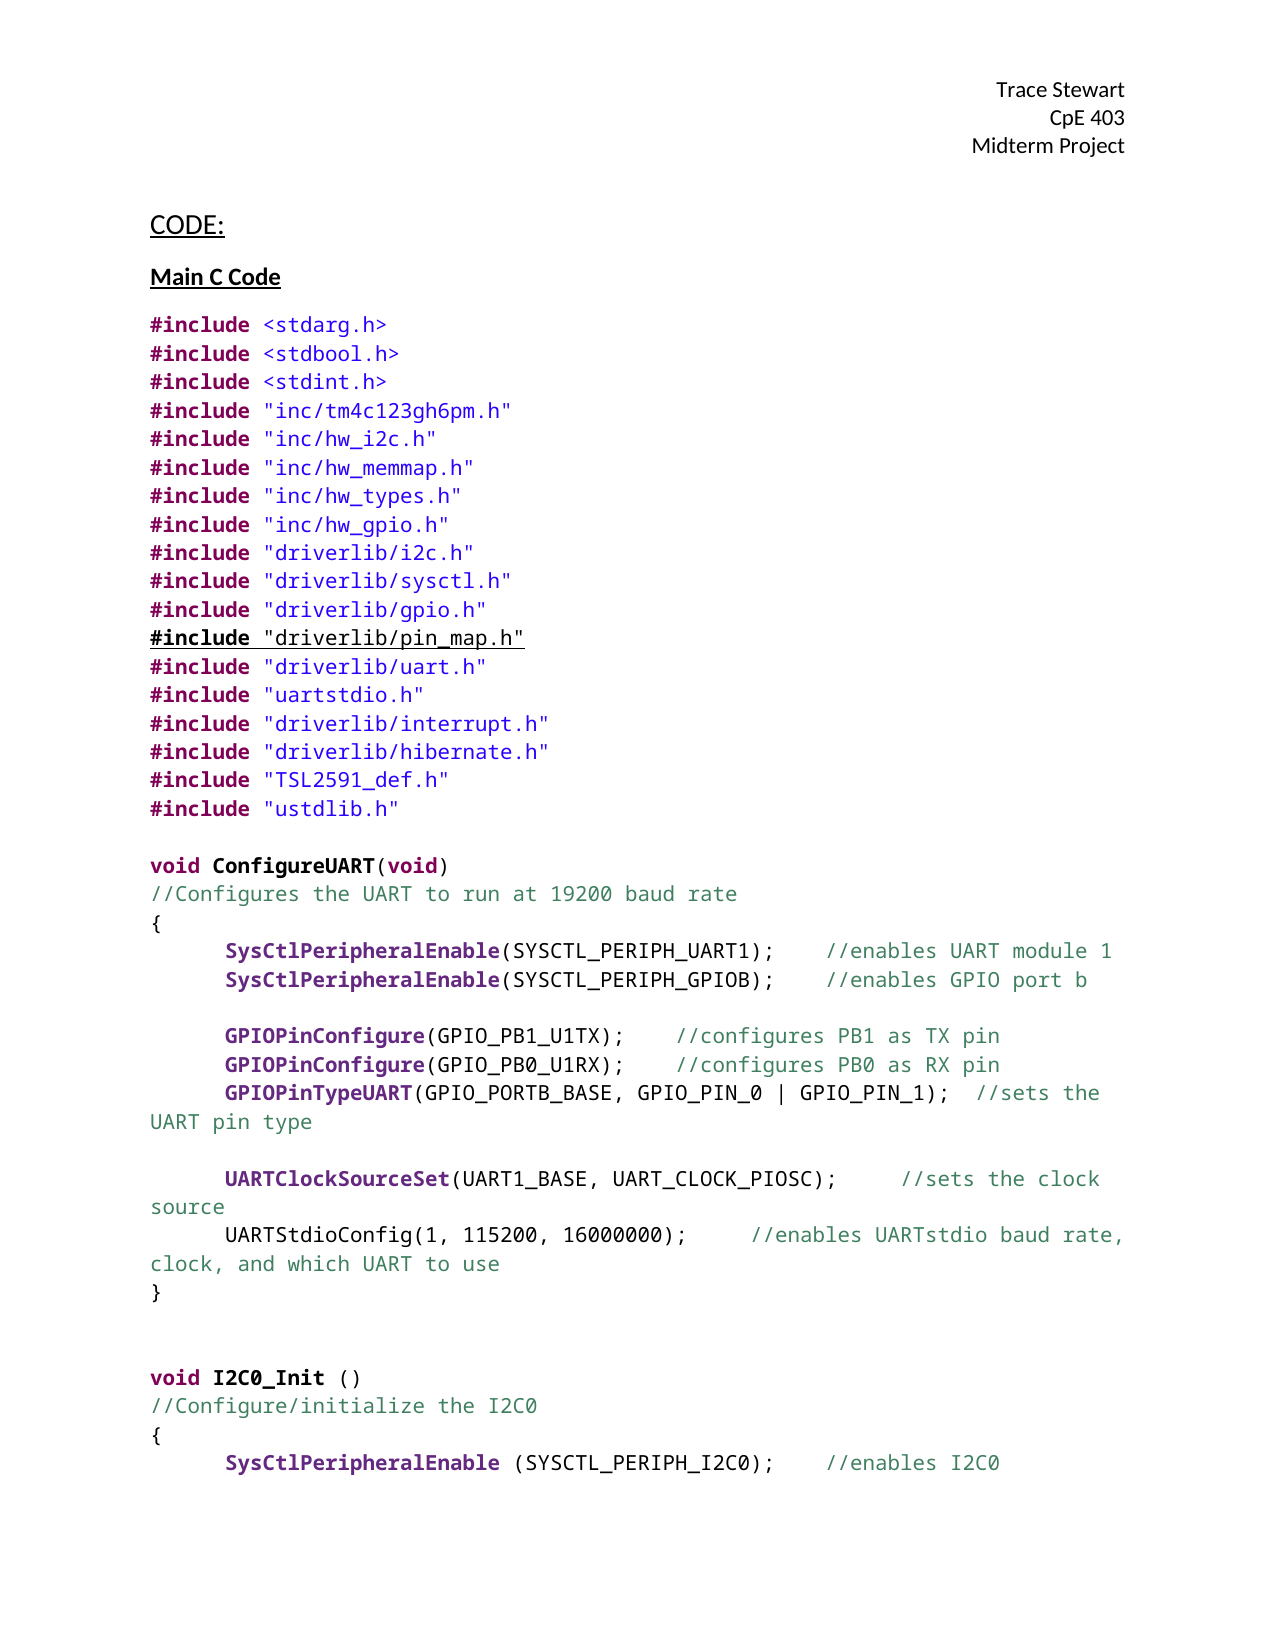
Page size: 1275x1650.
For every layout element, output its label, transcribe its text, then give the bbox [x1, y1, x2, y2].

text UARTClockSourceSet(UART1_BASE, UART_CLOCK_PIOSC); //sets the clock source [150, 1164, 1125, 1221]
text SysCtlPeripheralEnable (SYSCTL_PERIPH_I2C0); //enables I2C0 [150, 1448, 1125, 1477]
text #include "driverlib/pin_map.h" [150, 623, 1125, 652]
text #include "inc/hw_types.h" [150, 481, 1125, 510]
text #include "uartstdio.h" [150, 680, 1125, 709]
text //Configure/initialize the I2C0 [150, 1391, 1125, 1420]
text #include <stdarg.h> [150, 311, 1125, 339]
text #include "inc/hw_memmap.h" [150, 453, 1125, 481]
text SysCtlPeripheralEnable(SYSCTL_PERIPH_UART1); //enables UART module 1 [150, 936, 1125, 965]
text { [150, 908, 1125, 936]
text #include "inc/tm4c123gh6pm.h" [150, 396, 1125, 424]
text } [150, 1277, 1125, 1306]
text #include "ustdlib.h" [150, 794, 1125, 822]
text GPIOPinConfigure(GPIO_PB0_U1RX); //configures PB0 as RX pin [150, 1050, 1125, 1078]
text void ConfigureUART(void) [150, 851, 1125, 879]
text CODE: [150, 206, 1125, 242]
text { [150, 1420, 1125, 1448]
text #include "TSL2591_def.h" [150, 766, 1125, 794]
text GPIOPinTypeUART(GPIO_PORTB_BASE, GPIO_PIN_0 | GPIO_PIN_1); //sets the UART pin type [150, 1078, 1125, 1135]
text #include <stdint.h> [150, 367, 1125, 396]
text //Configures the UART to run at 19200 baud rate [150, 879, 1125, 908]
text #include "driverlib/uart.h" [150, 652, 1125, 680]
text GPIOPinConfigure(GPIO_PB1_U1TX); //configures PB1 as TX pin [150, 1022, 1125, 1050]
text #include "driverlib/sysctl.h" [150, 567, 1125, 595]
text #include "driverlib/hibernate.h" [150, 737, 1125, 766]
text #include <stdbool.h> [150, 339, 1125, 367]
text #include "inc/hw_gpio.h" [150, 510, 1125, 538]
text #include "driverlib/interrupt.h" [150, 709, 1125, 737]
text #include "driverlib/gpio.h" [150, 595, 1125, 623]
text #include "inc/hw_i2c.h" [150, 424, 1125, 453]
text void I2C0_Init () [150, 1363, 1125, 1391]
text #include "driverlib/i2c.h" [150, 538, 1125, 567]
text UARTStdioConfig(1, 115200, 16000000); //enables UARTstdio baud rate, clock, and which UART to use [150, 1221, 1125, 1277]
text Main C Code [150, 261, 1125, 292]
text SysCtlPeripheralEnable(SYSCTL_PERIPH_GPIOB); //enables GPIO port b [150, 965, 1125, 993]
